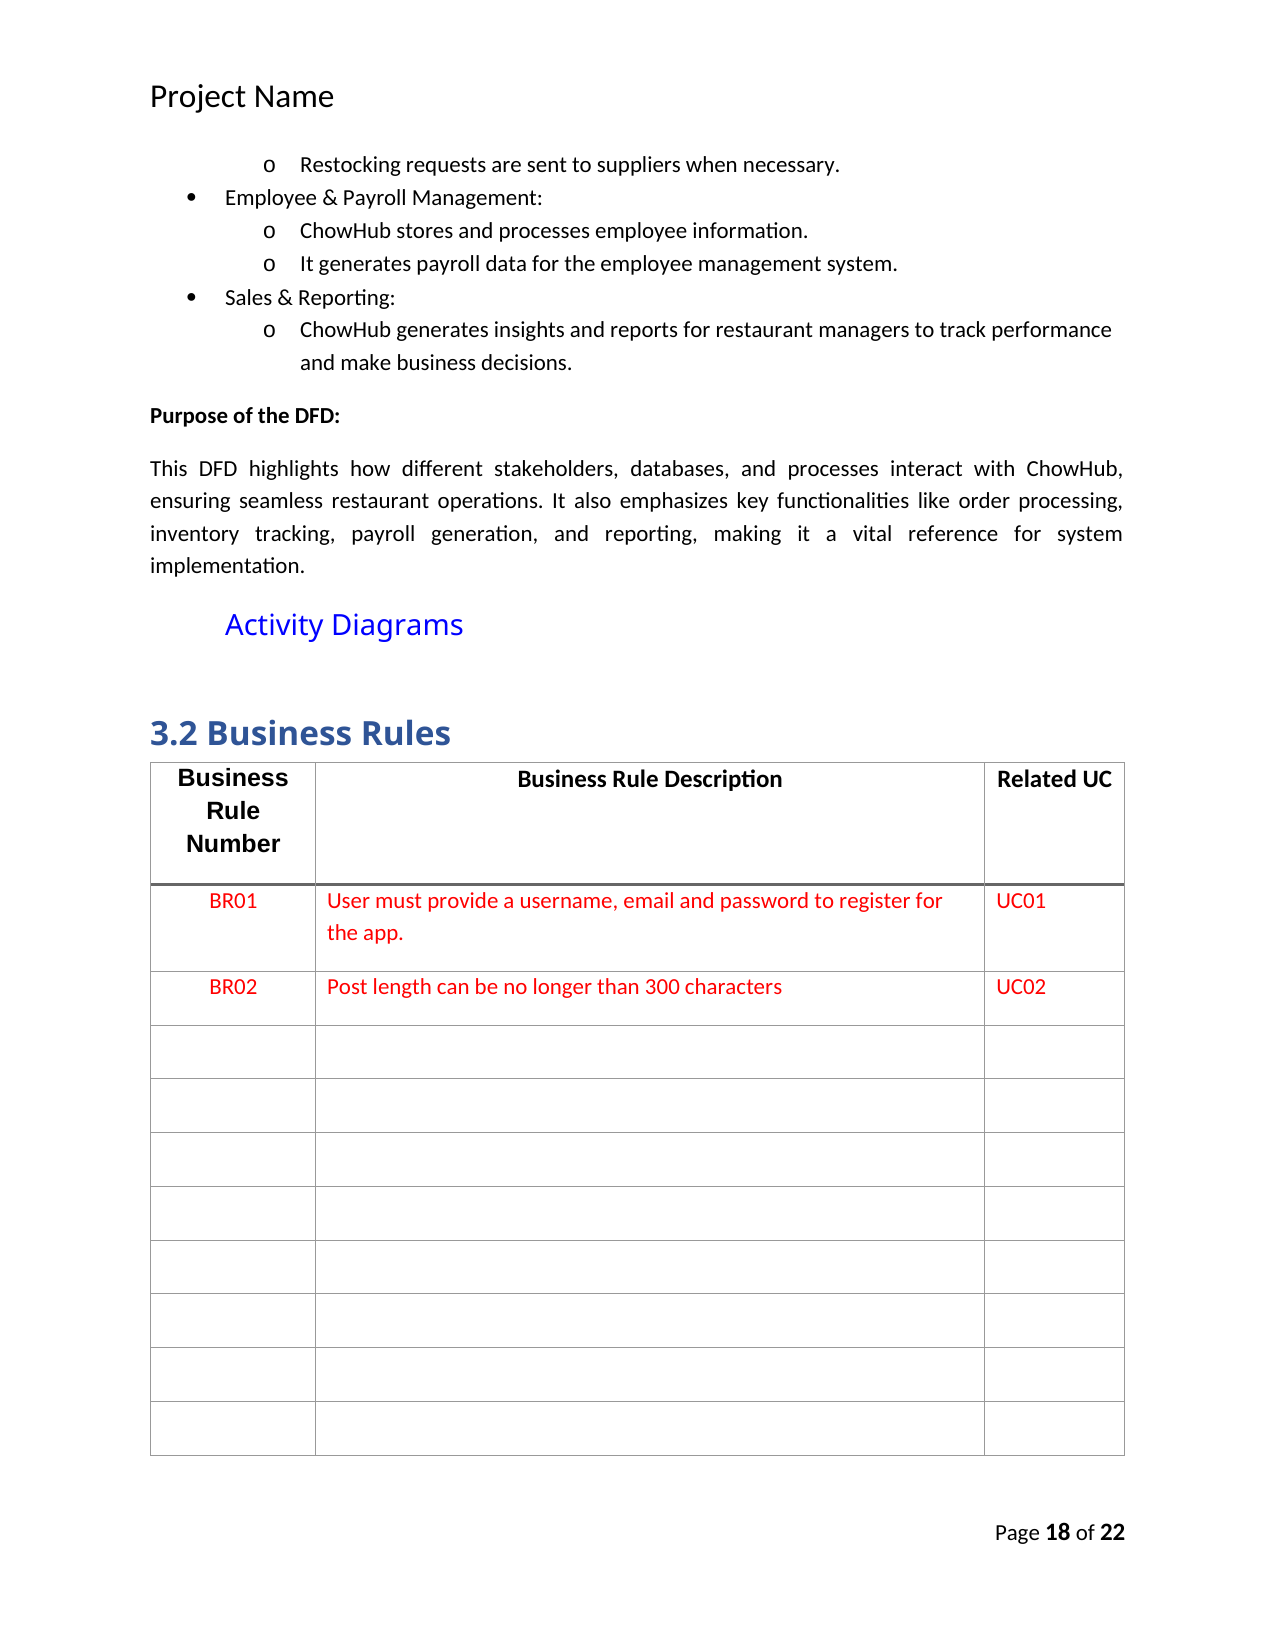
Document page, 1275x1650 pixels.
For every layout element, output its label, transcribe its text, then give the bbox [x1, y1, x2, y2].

table_cell [316, 1026, 984, 1078]
table_cell [985, 1402, 1124, 1454]
table_cell User must provide a username, email and password to register for the app. [316, 886, 984, 971]
list ChowHub stores and processes employee information. [262, 216, 1125, 245]
table_cell [985, 1294, 1124, 1347]
list Sales & Reporting: [187, 283, 1125, 311]
list It generates payroll data for the employee management system. [262, 249, 1125, 278]
table_cell [985, 1079, 1124, 1132]
list Employee & Payroll Management: [187, 183, 1125, 212]
table_cell [985, 1241, 1124, 1293]
table_cell [316, 1187, 984, 1239]
text Purpose of the DFD: [150, 401, 1125, 429]
table_cell [985, 1348, 1124, 1401]
table_cell [151, 1026, 315, 1078]
table_cell [985, 1026, 1124, 1078]
table_cell [151, 1348, 315, 1401]
table_header Business Rule Number [151, 763, 315, 883]
list Restocking requests are sent to suppliers when necessary. [262, 150, 1125, 179]
table_cell [316, 1348, 984, 1401]
table_header Related UC [985, 763, 1124, 883]
table_cell UC02 [985, 972, 1124, 1024]
table_cell [985, 1133, 1124, 1186]
table_cell [151, 1133, 315, 1186]
table_cell [151, 1187, 315, 1239]
table_cell [316, 1402, 984, 1454]
table_cell [151, 1402, 315, 1454]
table_header Business Rule Description [316, 763, 984, 883]
table_cell [316, 1294, 984, 1347]
table_cell [316, 1133, 984, 1186]
list ChowHub generates insights and reports for restaurant managers to track performance and make business decisions. [262, 315, 1125, 376]
table_cell Post length can be no longer than 300 characters [316, 972, 984, 1024]
table_cell UC01 [985, 886, 1124, 971]
table_cell BR02 [151, 972, 315, 1024]
table_cell [151, 1294, 315, 1347]
table_cell BR01 [151, 886, 315, 971]
subtitle Activity Diagrams [225, 604, 1125, 644]
table_cell [151, 1079, 315, 1132]
table_cell [316, 1241, 984, 1293]
table_cell [151, 1241, 315, 1293]
table_cell [985, 1187, 1124, 1239]
table_cell [316, 1079, 984, 1132]
subtitle 3.2 Business Rules [150, 710, 1125, 756]
text This DFD highlights how different stakeholders, databases, and processes interact with ChowHub, ensuring seamless restaurant operations. It also emphasizes key functionalities like order processing, inventory tracking, payroll generation, and reporting, making it a vital reference for system implementation. [150, 454, 1125, 579]
